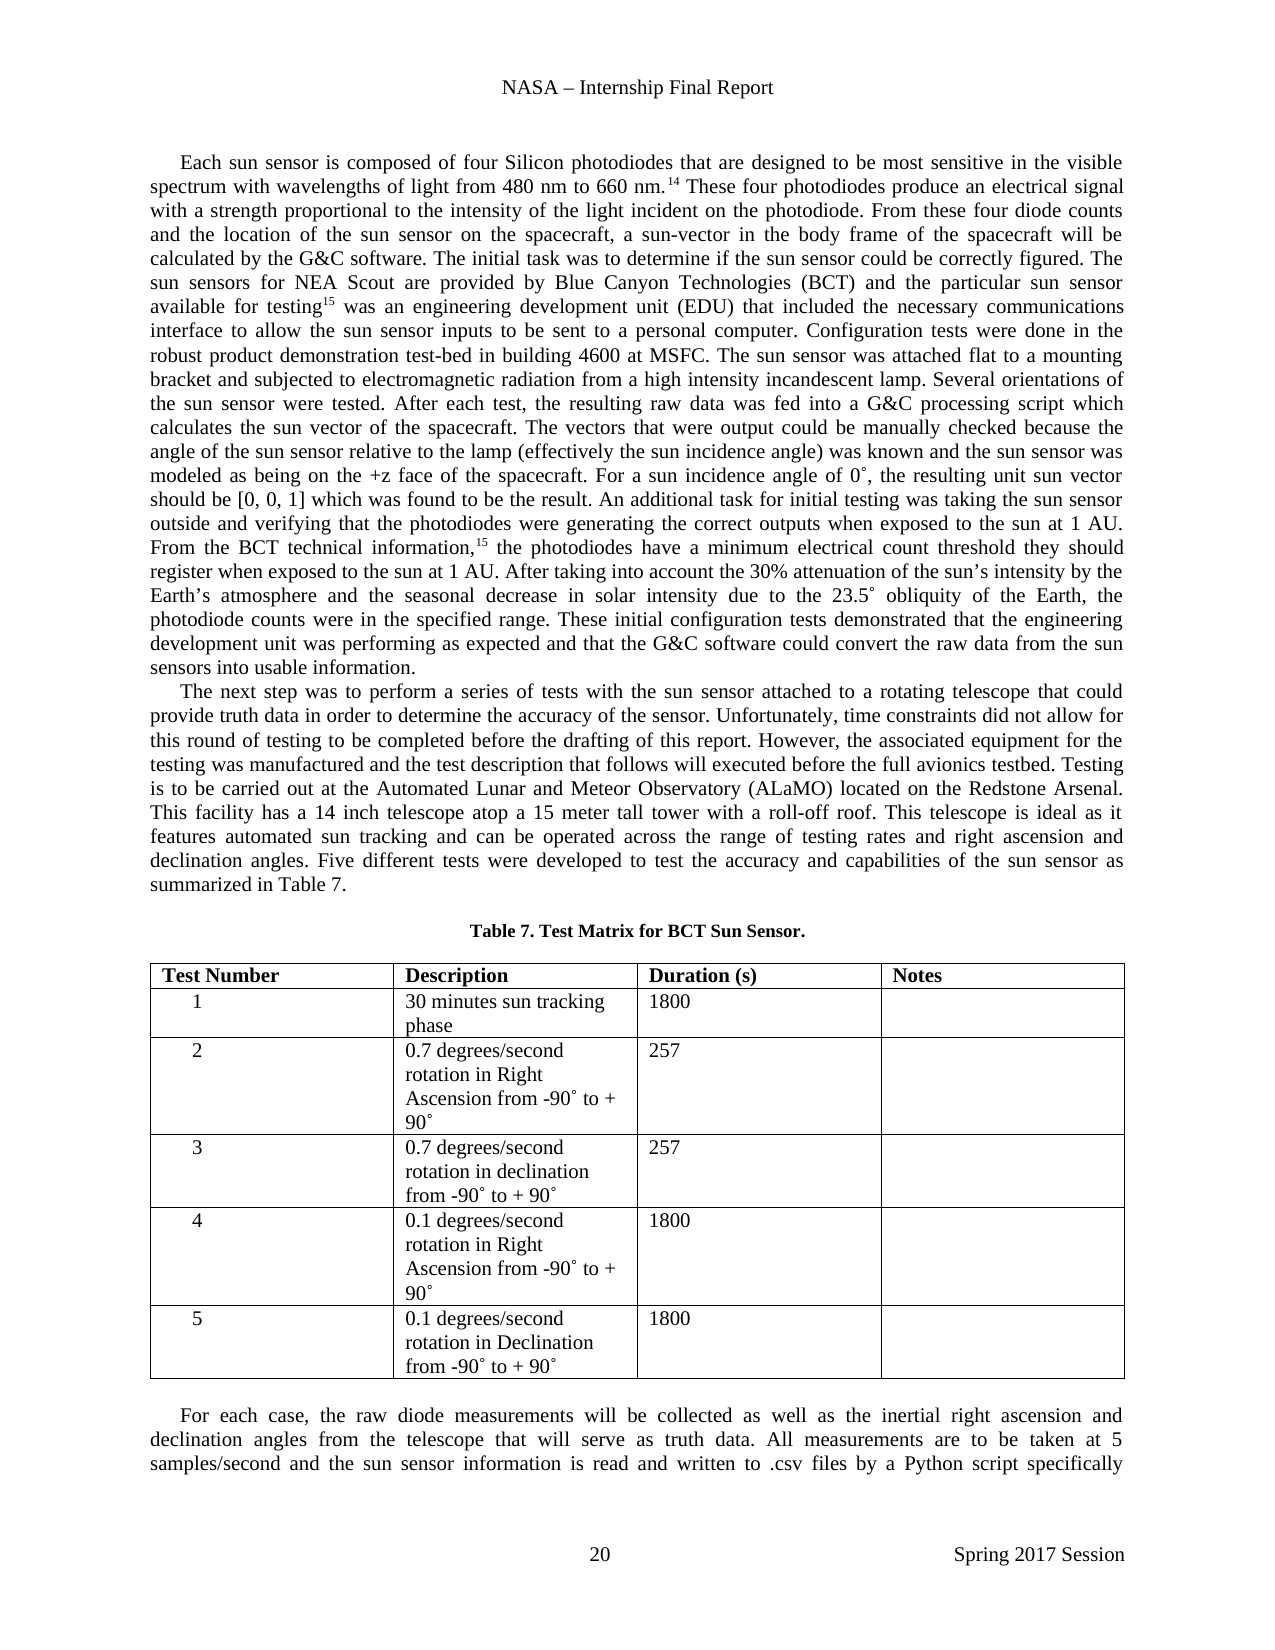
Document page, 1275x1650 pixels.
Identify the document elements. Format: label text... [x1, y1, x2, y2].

table_cell 2 [151, 1038, 393, 1134]
table_cell 257 [638, 1038, 881, 1134]
table_cell 3 [151, 1135, 393, 1207]
text Table 7. Test Matrix for BCT Sun Sensor. [150, 920, 1125, 942]
table_cell 30 minutes sun tracking phase [394, 989, 637, 1037]
table_cell 257 [638, 1135, 881, 1207]
table_cell [882, 1038, 1124, 1134]
table_cell 0.7 degrees/second rotation in Right Ascension from -90˚ to + 90˚ [394, 1038, 637, 1134]
table_cell 1 [151, 989, 393, 1037]
table_cell 4 [151, 1208, 393, 1304]
table_cell 0.1 degrees/second rotation in Declination from -90˚ to + 90˚ [394, 1306, 637, 1378]
table_header Description [394, 964, 637, 987]
table_header Test Number [151, 964, 393, 987]
table_cell 0.7 degrees/second rotation in declination from -90˚ to + 90˚ [394, 1135, 637, 1207]
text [150, 1403, 1125, 1475]
table_cell 0.1 degrees/second rotation in Right Ascension from -90˚ to + 90˚ [394, 1208, 637, 1304]
table_cell [882, 1208, 1124, 1304]
table_cell 5 [151, 1306, 393, 1378]
table_cell 1800 [638, 989, 881, 1037]
table_cell 1800 [638, 1208, 881, 1304]
table_cell 1800 [638, 1306, 881, 1378]
text Each sun sensor is composed of four Silicon photodiodes that are designed to be most sensitive in the visible spectrum with wavelengths of light from 480 nm to 660 nm.14 These four photodiodes produce an electrical signal with a strength proportional to the intensity of the light incident on the photodiode. From these four diode counts and the location of the sun sensor on the spacecraft, a sun-vector in the body frame of the spacecraft will be calculated by the G&C software. The initial task was to determine if the sun sensor could be correctly figured. The sun sensors for NEA Scout are provided by Blue Canyon Technologies (BCT) and the particular sun sensor available for testing15 was an engineering development unit (EDU) that included the necessary communications interface to allow the sun sensor inputs to be sent to a personal computer. Configuration tests were done in the robust product demonstration test-bed in building 4600 at MSFC. The sun sensor was attached flat to a mounting bracket and subjected to electromagnetic radiation from a high intensity incandescent lamp. Several orientations of the sun sensor were tested. After each test, the resulting raw data was fed into a G&C processing script which calculates the sun vector of the spacecraft. The vectors that were output could be manually checked because the angle of the sun sensor relative to the lamp (effectively the sun incidence angle) was known and the sun sensor was modeled as being on the +z face of the spacecraft. For a sun incidence angle of 0˚, the resulting unit sun vector should be [0, 0, 1] which was found to be the result. An additional task for initial testing was taking the sun sensor outside and verifying that the photodiodes were generating the correct outputs when exposed to the sun at 1 AU. From the BCT technical information,15 the photodiodes have a minimum electrical count threshold they should register when exposed to the sun at 1 AU. After taking into account the 30% attenuation of the sun’s intensity by the Earth’s atmosphere and the seasonal decrease in solar intensity due to the 23.5˚ obliquity of the Earth, the photodiode counts were in the specified range. These initial configuration tests demonstrated that the engineering development unit was performing as expected and that the G&C software could convert the raw data from the sun sensors into usable information. [150, 150, 1125, 679]
table_cell [882, 1306, 1124, 1378]
table_header Notes [882, 964, 1124, 987]
table_cell [882, 989, 1124, 1037]
table_cell [882, 1135, 1124, 1207]
table_header Duration (s) [638, 964, 881, 987]
text The next step was to perform a series of tests with the sun sensor attached to a rotating telescope that could provide truth data in order to determine the accuracy of the sensor. Unfortunately, time constraints did not allow for this round of testing to be completed before the drafting of this report. However, the associated equipment for the testing was manufactured and the test description that follows will executed before the full avionics testbed. Testing is to be carried out at the Automated Lunar and Meteor Observatory (ALaMO) located on the Redstone Arsenal. This facility has a 14 inch telescope atop a 15 meter tall tower with a roll-off roof. This telescope is ideal as it features automated sun tracking and can be operated across the range of testing rates and right ascension and declination angles. Five different tests were developed to test the accuracy and capabilities of the sun sensor as summarized in Table 7. [150, 679, 1125, 896]
